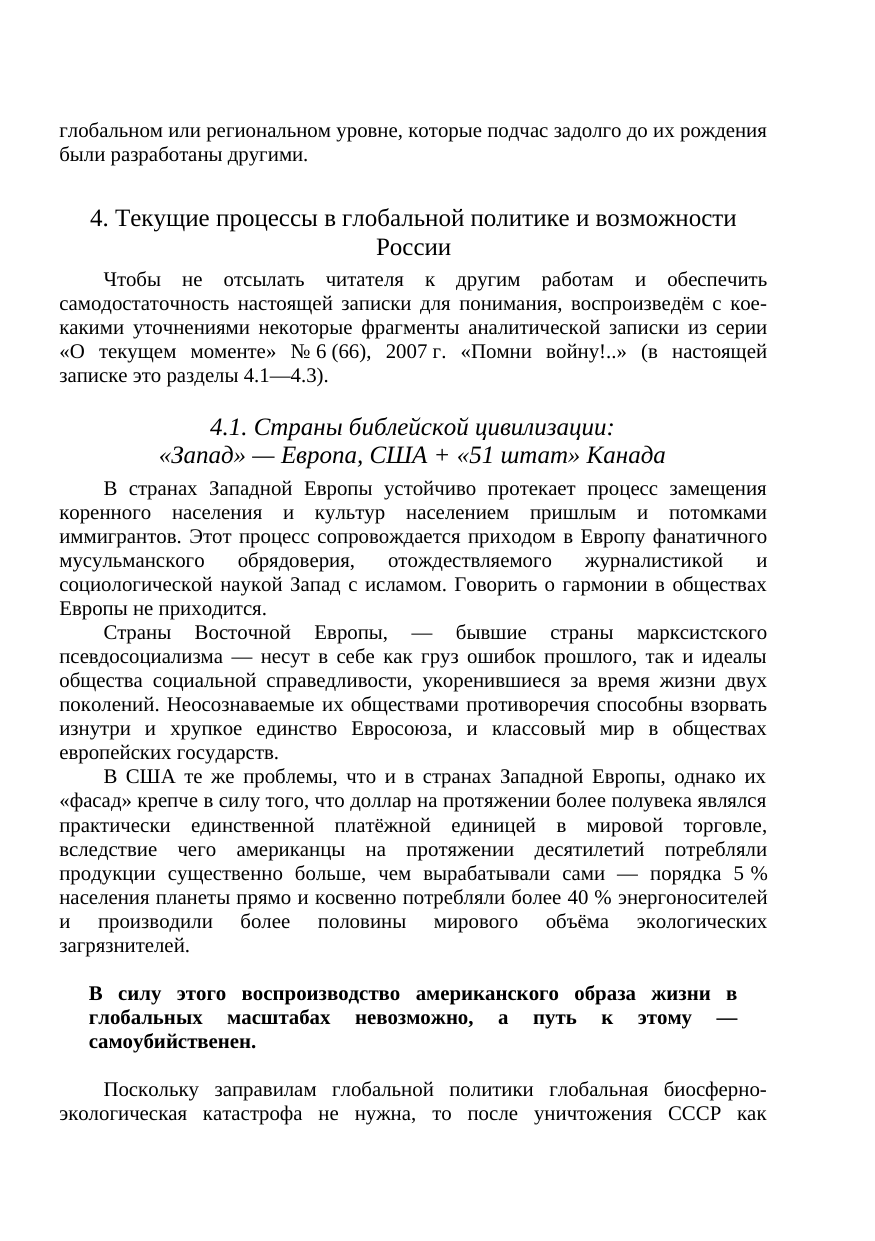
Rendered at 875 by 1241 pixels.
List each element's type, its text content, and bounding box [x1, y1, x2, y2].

text В странах Западной Европы устойчиво протекает процесс замещения коренного населения и культур населением пришлым и потомками иммигрантов. Этот процесс сопровождается приходом в Европу фанатичного мусульманского обрядоверия, отождествляемого журналистикой и социологической наукой Запад с исламом. Говорить о гармонии в обществах Европы не приходится. [59, 476, 768, 620]
text В силу этого воспроизводство американского образа жизни в глобальных масштабах невозможно, а путь к этому — самоубийственен. [89, 981, 738, 1053]
subtitle 4.1. Страны библейской цивилизации: «Запад» — Европа, США + «51 штат» Канада [59, 412, 768, 469]
subtitle 4. Текущие процессы в глобальной политике и возможности России [59, 203, 768, 260]
text Страны Восточной Европы, — бывшие страны марксистского псевдосоциализма — несут в себе как груз ошибок прошлого, так и идеалы общества социальной справедливости, укоренившиеся за время жизни двух поколений. Неосознаваемые их обществами противоречия способны взорвать изнутри и хрупкое единство Евросоюза, и классовый мир в обществах европейских государств. [59, 620, 768, 764]
text Чтобы не отсылать читателя к другим работам и обеспечить самодостаточность настоящей записки для понимания, воспроизведём с кое-какими уточнениями некоторые фрагменты аналитической записки из серии «О текущем моменте» № 6 (66), . «Помни войну!..» (в настоящей записке это разделы 4.1—4.3). [59, 267, 768, 387]
text В США те же проблемы, что и в странах Западной Европы, однако их «фасад» крепче в силу того, что доллар на протяжении более полувека являлся практически единственной платёжной единицей в мировой торговле, вследствие чего американцы на протяжении десятилетий потребляли продукции существенно больше, чем вырабатывали сами — порядка 5 % населения планеты прямо и косвенно потребляли более 40 % энергоносителей и производили более половины мирового объёма экологических загрязнителей. [59, 764, 768, 957]
